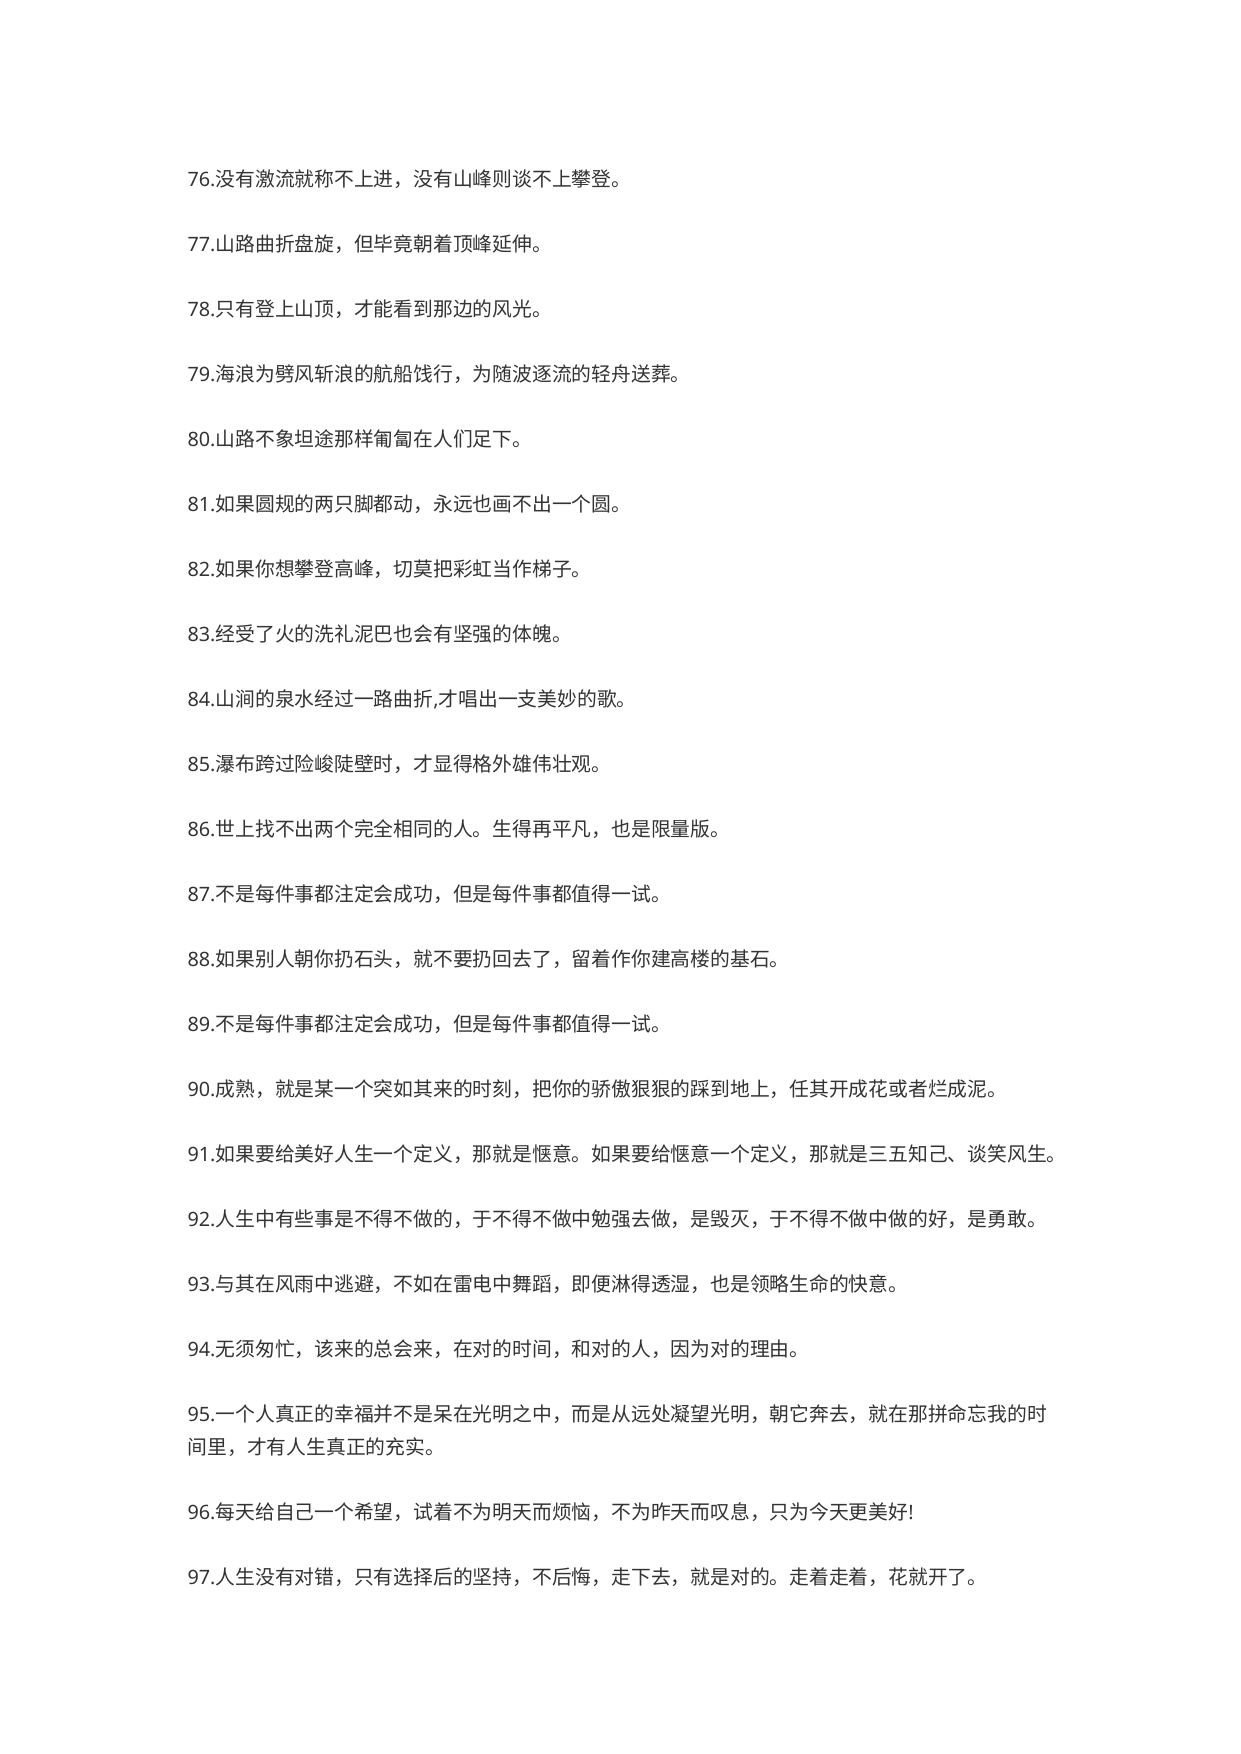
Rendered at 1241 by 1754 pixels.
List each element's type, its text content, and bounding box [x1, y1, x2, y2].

text 90.成熟，就是某一个突如其来的时刻，把你的骄傲狠狠的踩到地上，任其开成花或者烂成泥。 [187, 1072, 1053, 1104]
text 76.没有激流就称不上进，没有山峰则谈不上攀登。 [187, 162, 1053, 194]
text 81.如果圆规的两只脚都动，永远也画不出一个圆。 [187, 487, 1053, 519]
text 97.人生没有对错，只有选择后的坚持，不后悔，走下去，就是对的。走着走着，花就开了。 [187, 1559, 1053, 1592]
text 80.山路不象坦途那样匍匐在人们足下。 [187, 422, 1053, 454]
text 91.如果要给美好人生一个定义，那就是惬意。如果要给惬意一个定义，那就是三五知己、谈笑风生。 [187, 1137, 1053, 1169]
text 88.如果别人朝你扔石头，就不要扔回去了，留着作你建高楼的基石。 [187, 942, 1053, 974]
text 93.与其在风雨中逃避，不如在雷电中舞蹈，即便淋得透湿，也是领略生命的快意。 [187, 1267, 1053, 1299]
text 77.山路曲折盘旋，但毕竟朝着顶峰延伸。 [187, 227, 1053, 259]
text 83.经受了火的洗礼泥巴也会有坚强的体魄。 [187, 617, 1053, 649]
text 92.人生中有些事是不得不做的，于不得不做中勉强去做，是毁灭，于不得不做中做的好，是勇敢。 [187, 1202, 1053, 1234]
text 87.不是每件事都注定会成功，但是每件事都值得一试。 [187, 877, 1053, 909]
text 89.不是每件事都注定会成功，但是每件事都值得一试。 [187, 1007, 1053, 1039]
text 78.只有登上山顶，才能看到那边的风光。 [187, 292, 1053, 324]
text 94.无须匆忙，该来的总会来，在对的时间，和对的人，因为对的理由。 [187, 1332, 1053, 1364]
text 85.瀑布跨过险峻陡壁时，才显得格外雄伟壮观。 [187, 747, 1053, 779]
text 95.一个人真正的幸福并不是呆在光明之中，而是从远处凝望光明，朝它奔去，就在那拼命忘我的时间里，才有人生真正的充实。 [187, 1397, 1053, 1462]
text 86.世上找不出两个完全相同的人。生得再平凡，也是限量版。 [187, 812, 1053, 844]
text 79.海浪为劈风斩浪的航船饯行，为随波逐流的轻舟送葬。 [187, 357, 1053, 389]
text 82.如果你想攀登高峰，切莫把彩虹当作梯子。 [187, 552, 1053, 584]
text 84.山涧的泉水经过一路曲折,才唱出一支美妙的歌。 [187, 682, 1053, 714]
text 96.每天给自己一个希望，试着不为明天而烦恼，不为昨天而叹息，只为今天更美好! [187, 1494, 1053, 1527]
